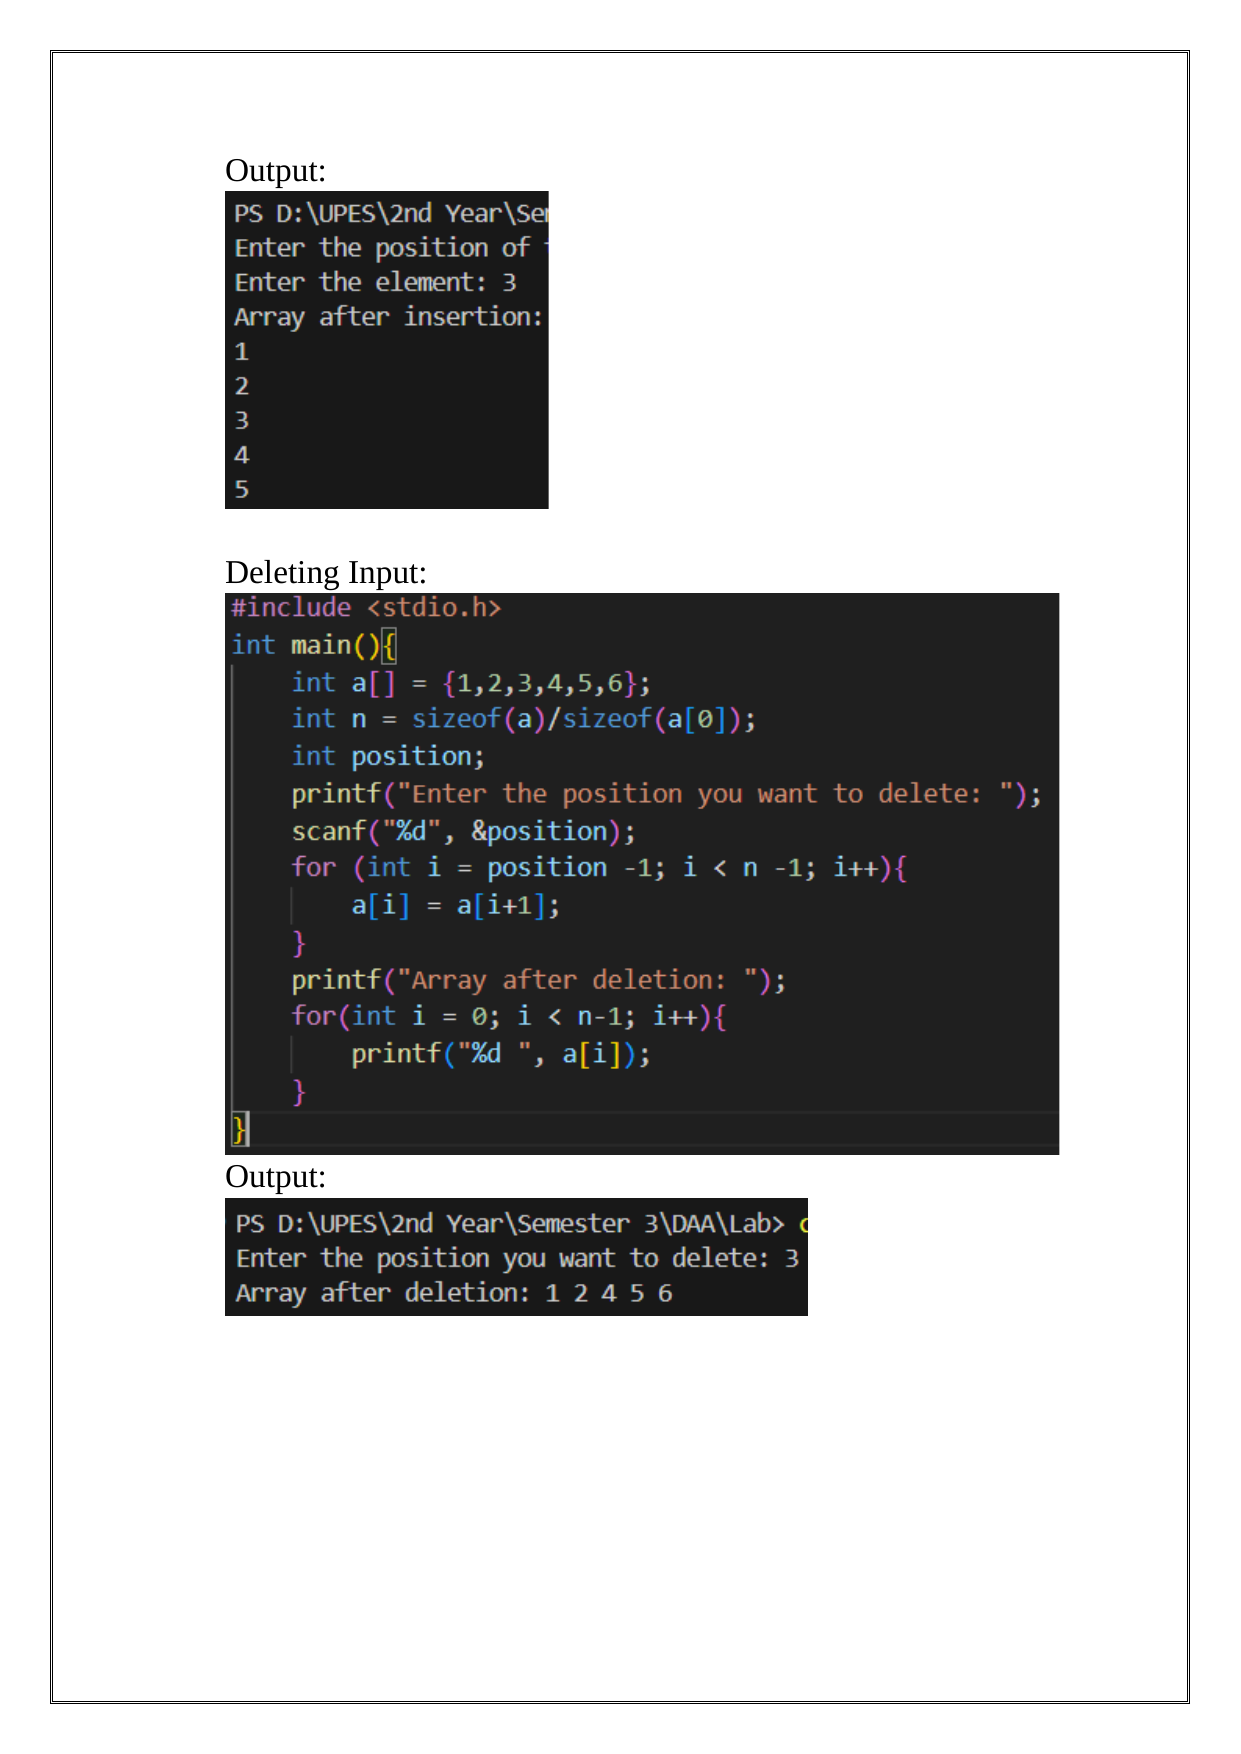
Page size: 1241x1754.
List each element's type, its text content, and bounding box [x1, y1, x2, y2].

picture [225, 191, 549, 509]
list Output: [225, 150, 1090, 188]
list Deleting Input: [225, 552, 1090, 591]
picture [225, 593, 1060, 1155]
picture [225, 1198, 808, 1316]
list Output: [225, 1157, 1090, 1195]
